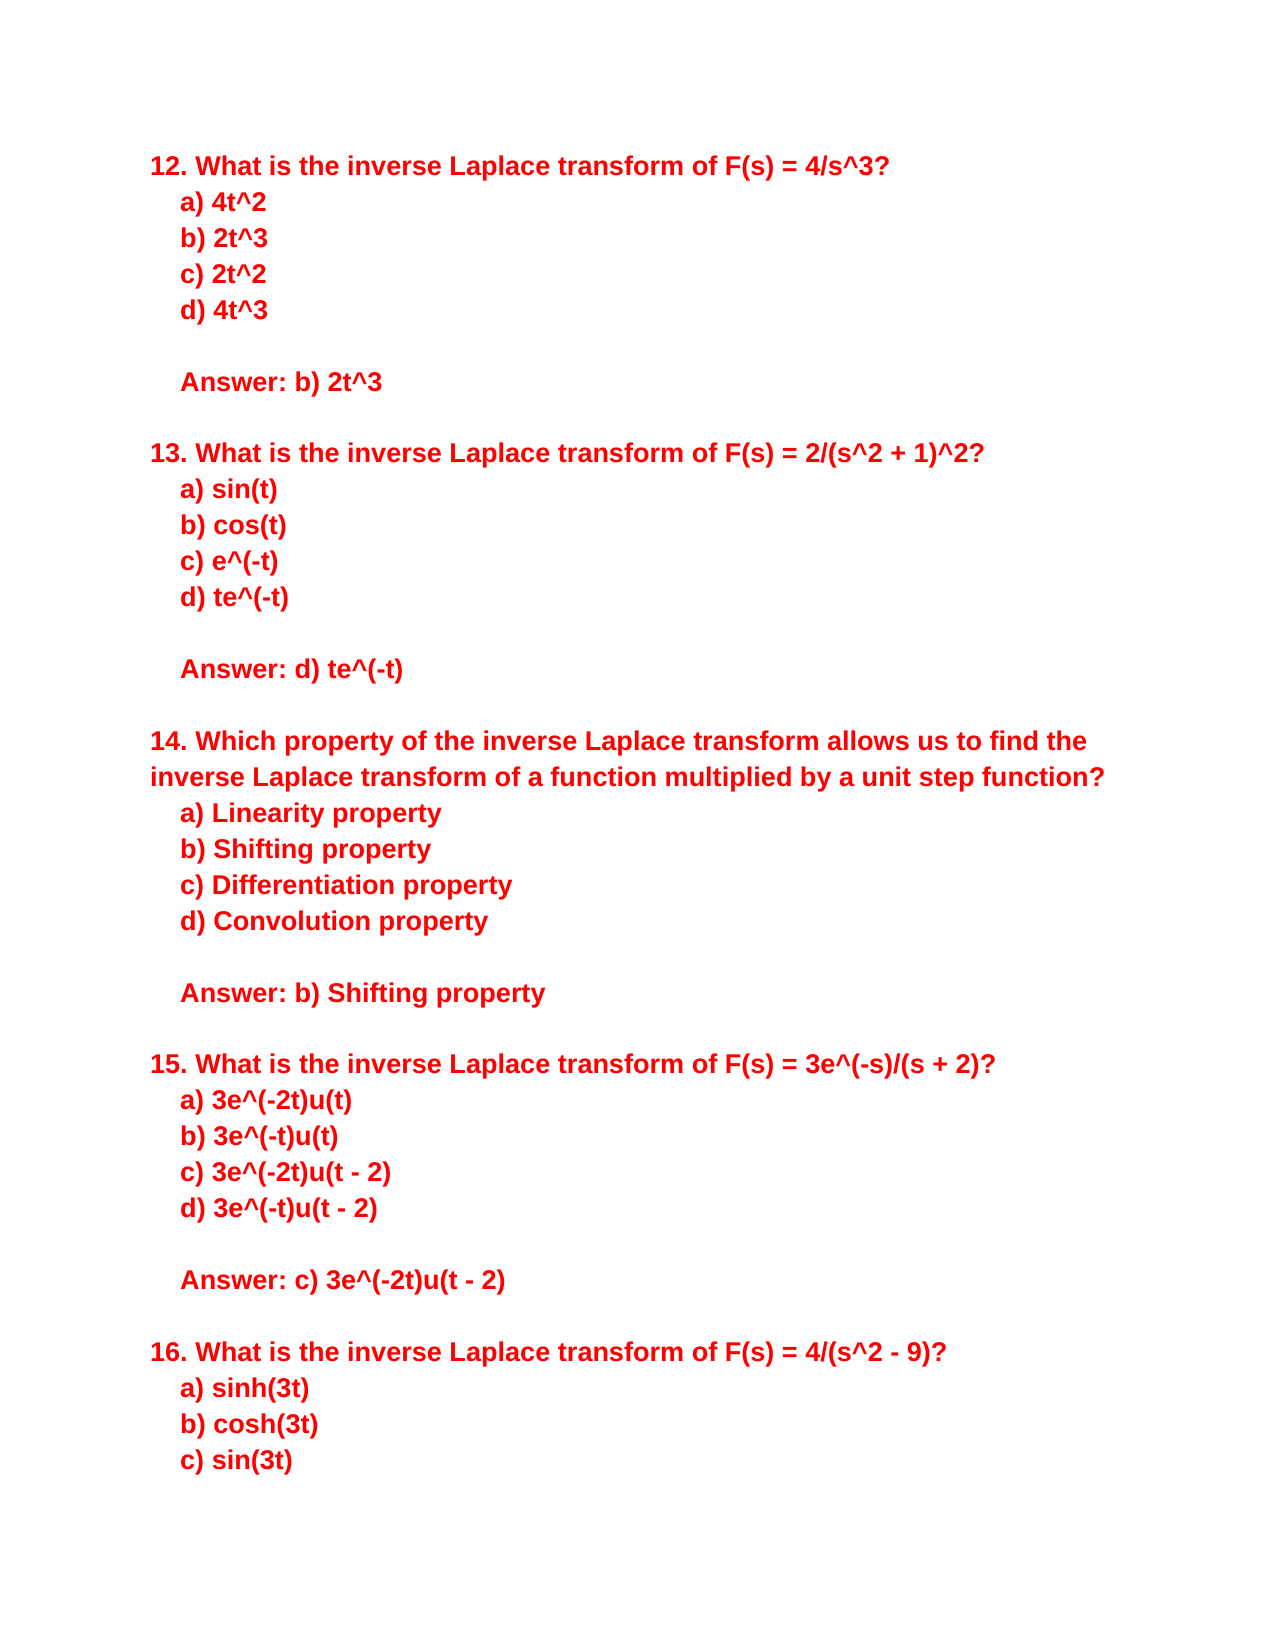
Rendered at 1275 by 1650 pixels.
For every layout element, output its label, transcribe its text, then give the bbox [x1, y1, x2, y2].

text d) 4t^3 [150, 294, 1125, 325]
text b) Shifting property [150, 833, 1125, 864]
text Answer: d) te^(-t) [150, 653, 1125, 684]
text a) Linearity property [150, 797, 1125, 828]
text a) sinh(3t) [150, 1372, 1125, 1403]
text c) e^(-t) [150, 545, 1125, 577]
text b) 3e^(-t)u(t) [150, 1120, 1125, 1152]
text a) sin(t) [150, 473, 1125, 505]
text 14. Which property of the inverse Laplace transform allows us to find the inverse Laplace transform of a function multiplied by a unit step function? [150, 725, 1125, 792]
text 13. What is the inverse Laplace transform of F(s) = 2/(s^2 + 1)^2? [150, 437, 1125, 469]
text d) te^(-t) [150, 581, 1125, 612]
text Answer: b) 2t^3 [150, 366, 1125, 397]
text c) 2t^2 [150, 258, 1125, 289]
text Answer: b) Shifting property [150, 977, 1125, 1008]
text d) Convolution property [150, 905, 1125, 936]
text b) 2t^3 [150, 222, 1125, 253]
text b) cos(t) [150, 509, 1125, 541]
text d) 3e^(-t)u(t - 2) [150, 1192, 1125, 1223]
text b) cosh(3t) [150, 1408, 1125, 1439]
text 16. What is the inverse Laplace transform of F(s) = 4/(s^2 - 9)? [150, 1336, 1125, 1367]
text Answer: c) 3e^(-2t)u(t - 2) [150, 1264, 1125, 1295]
text 15. What is the inverse Laplace transform of F(s) = 3e^(-s)/(s + 2)? [150, 1048, 1125, 1080]
text a) 4t^2 [150, 186, 1125, 217]
text c) sin(3t) [150, 1444, 1125, 1475]
text c) 3e^(-2t)u(t - 2) [150, 1156, 1125, 1187]
text 12. What is the inverse Laplace transform of F(s) = 4/s^3? [150, 150, 1125, 181]
text a) 3e^(-2t)u(t) [150, 1084, 1125, 1116]
text c) Differentiation property [150, 869, 1125, 900]
